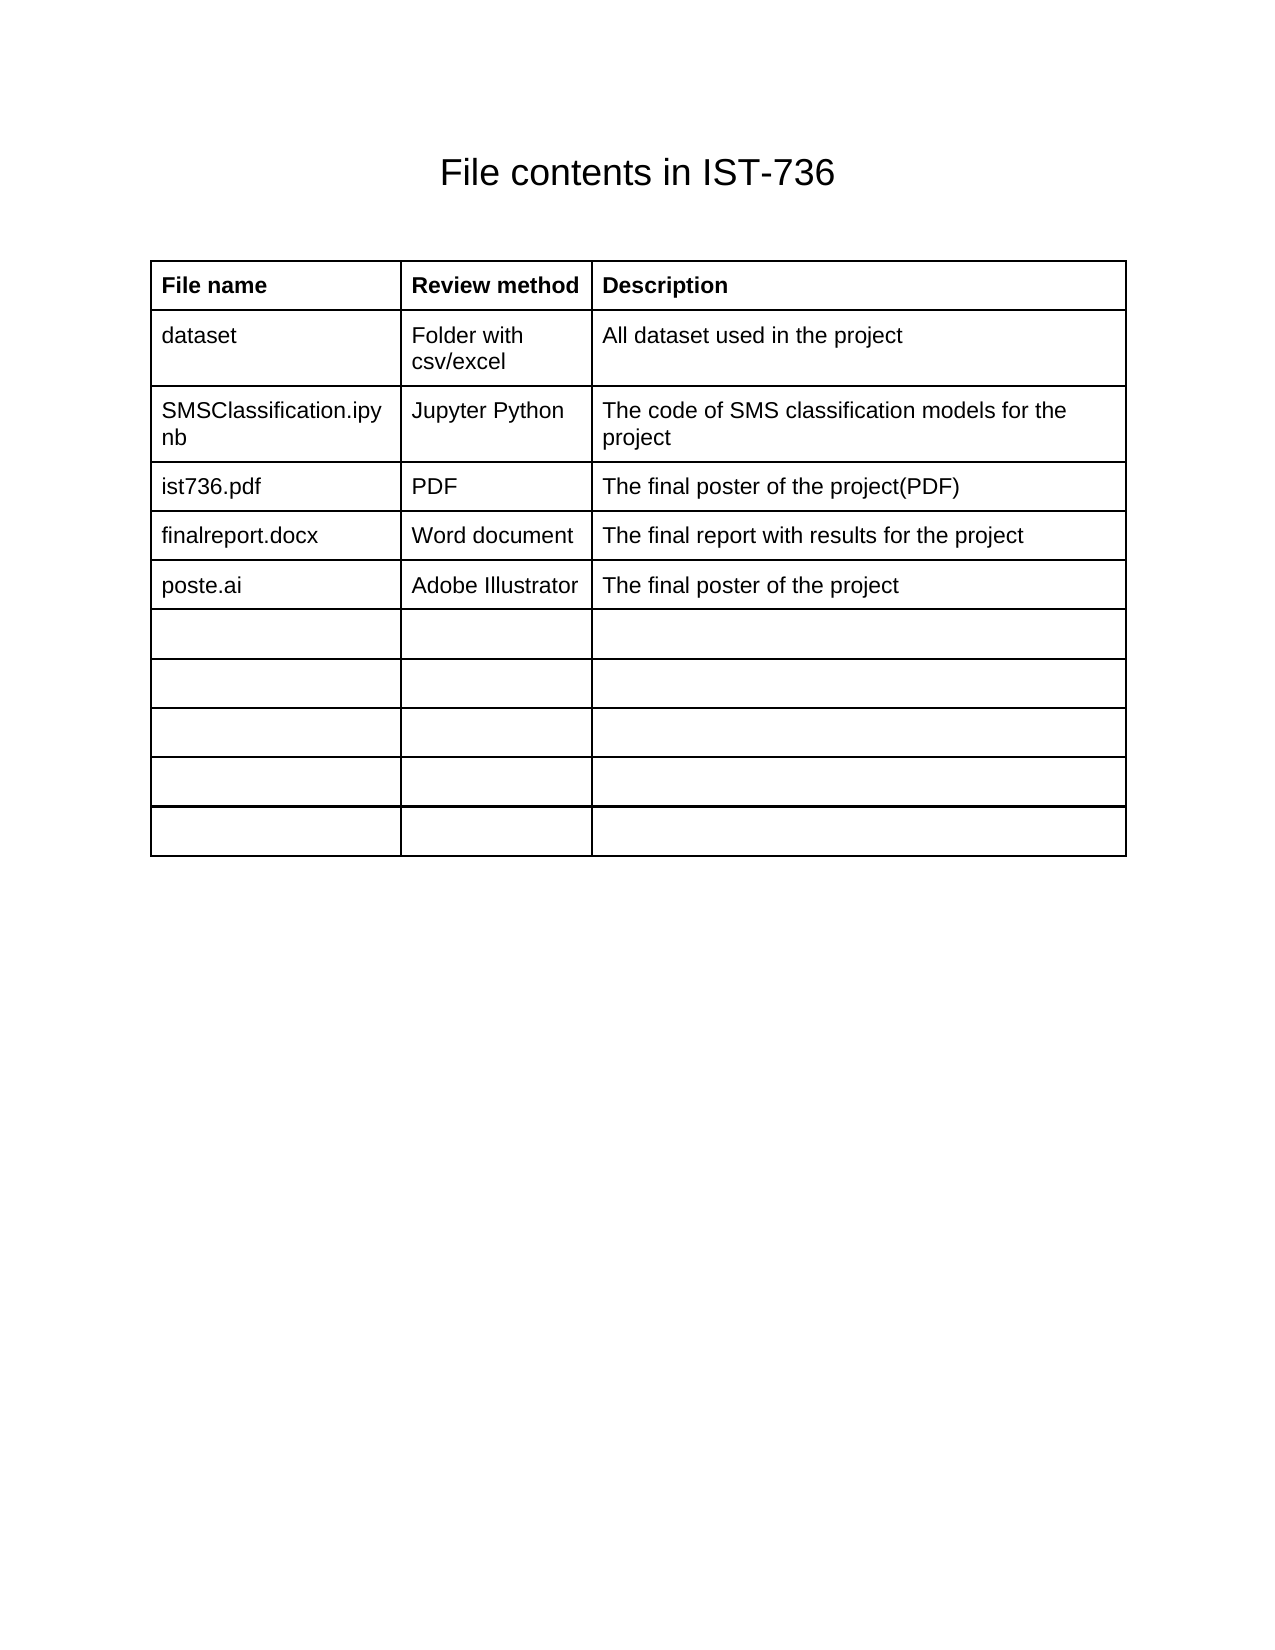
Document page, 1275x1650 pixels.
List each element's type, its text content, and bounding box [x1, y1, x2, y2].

table_cell [152, 808, 400, 855]
table_cell The final poster of the project [593, 561, 1125, 608]
table_cell All dataset used in the project [593, 311, 1125, 385]
table_header File name [152, 262, 400, 309]
table_cell [402, 660, 591, 707]
table_cell The code of SMS classification models for the project [593, 387, 1125, 461]
table_cell [593, 808, 1125, 855]
table_cell [152, 660, 400, 707]
table_cell [593, 660, 1125, 707]
table_header Review method [402, 262, 591, 309]
table_cell Word document [402, 512, 591, 559]
table_cell [402, 758, 591, 805]
table_header Description [593, 262, 1125, 309]
table_cell Folder with csv/excel [402, 311, 591, 385]
table_cell [402, 610, 591, 658]
table_cell [593, 709, 1125, 756]
table_cell SMSClassification.ipynb [152, 387, 400, 461]
table_cell [152, 758, 400, 805]
table_cell poste.ai [152, 561, 400, 608]
table_cell ist736.pdf [152, 463, 400, 510]
table_cell [402, 808, 591, 855]
table_cell dataset [152, 311, 400, 385]
table_cell [402, 709, 591, 756]
table_cell The final poster of the project(PDF) [593, 463, 1125, 510]
table_cell finalreport.docx [152, 512, 400, 559]
table_cell [152, 709, 400, 756]
table_cell [152, 610, 400, 658]
table_cell The final report with results for the project [593, 512, 1125, 559]
table_cell Jupyter Python [402, 387, 591, 461]
table_cell [593, 610, 1125, 658]
table_cell PDF [402, 463, 591, 510]
text File contents in IST-736 [150, 150, 1125, 193]
table_cell [593, 758, 1125, 805]
table_cell Adobe Illustrator [402, 561, 591, 608]
